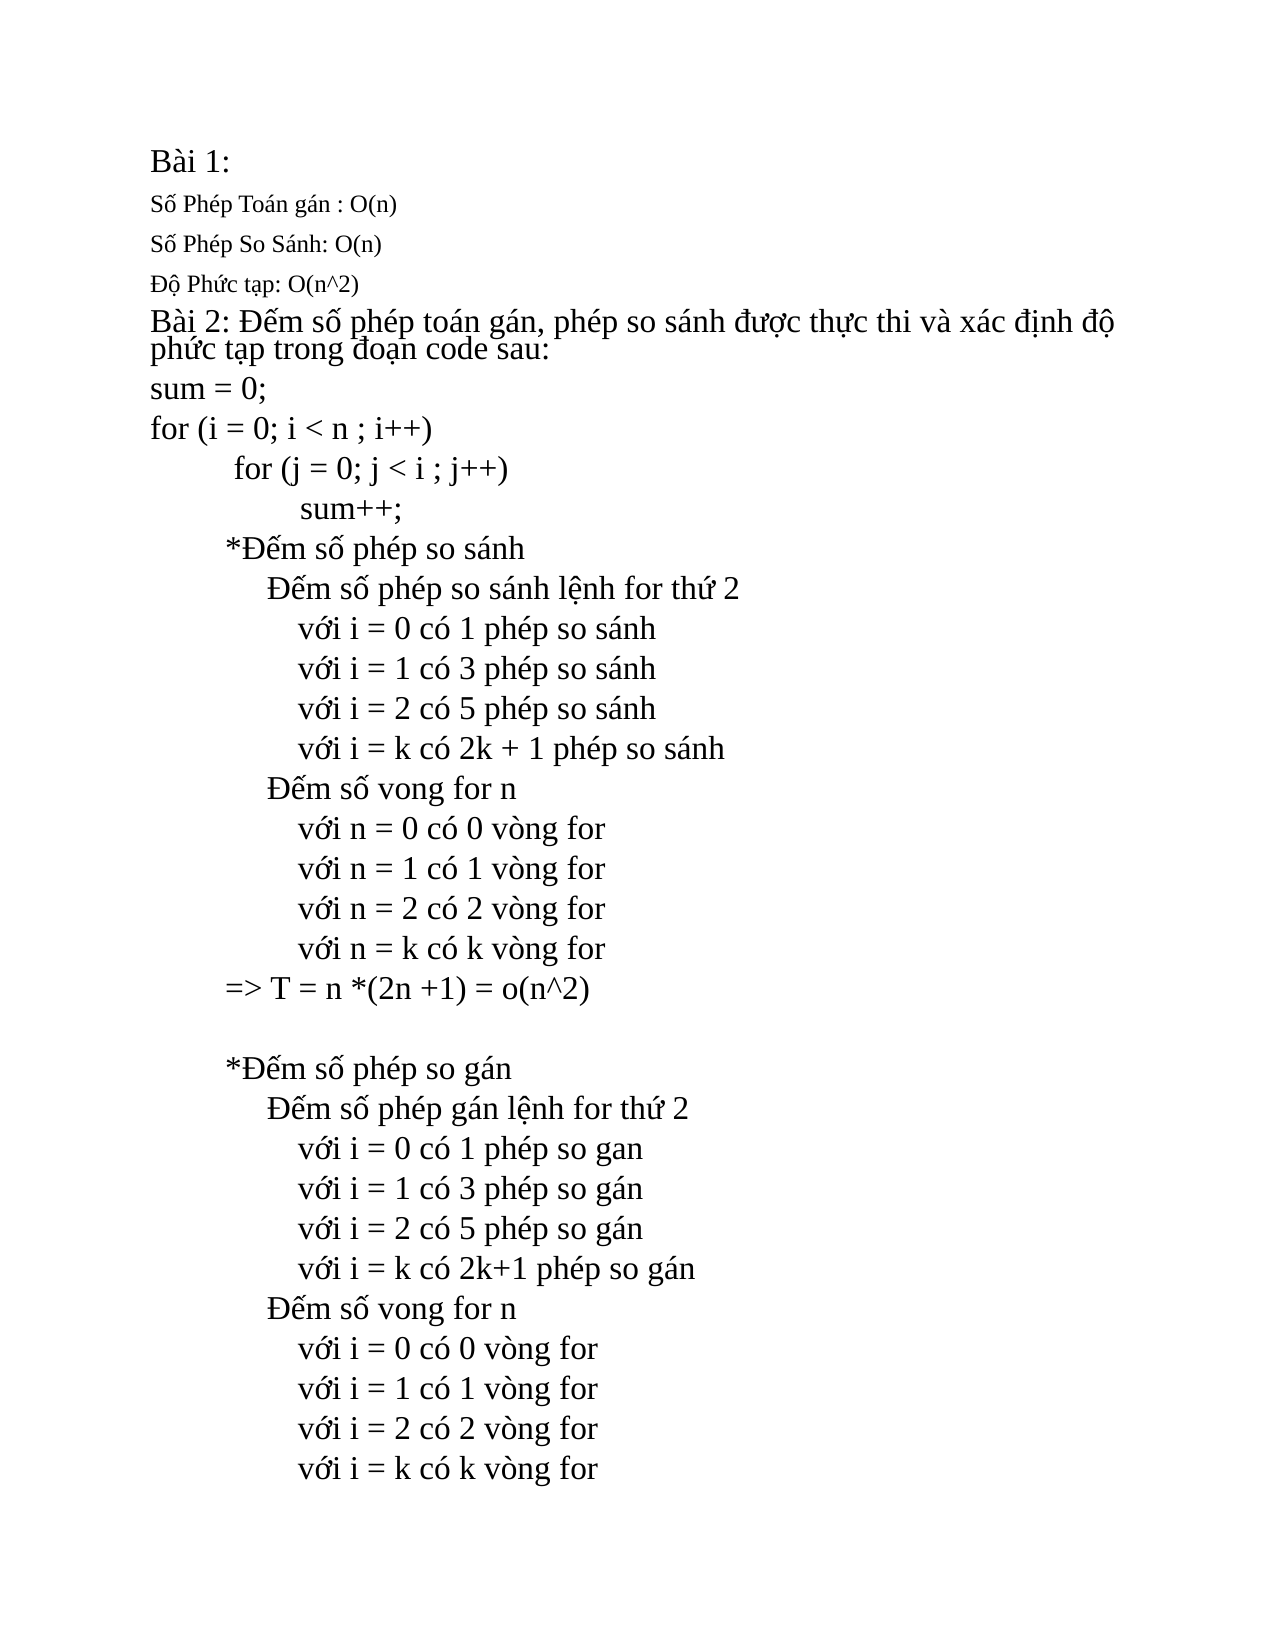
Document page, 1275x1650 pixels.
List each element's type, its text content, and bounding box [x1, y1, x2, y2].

text Đếm số phép gán lệnh for thứ 2 [225, 1097, 1125, 1125]
text với i = 1 có 1 vòng for [225, 1377, 1125, 1405]
text Bài 2: Đếm số phép toán gán, phép so sánh được thực thi và xác định độ phức tạp trong đoạn code sau: [150, 310, 1125, 365]
text => T = n *(2n +1) = o(n^2) [459, 977, 525, 1005]
text với i = k có 2k+1 phép so gán [225, 1257, 1125, 1285]
text *Đếm số phép so gán [225, 1057, 1125, 1085]
text for (i = 0; i < n ; i++) [202, 417, 427, 445]
text với n = 0 có 0 vòng for [225, 817, 1125, 845]
text Đếm số vong for n [225, 1297, 1125, 1325]
text for (j = 0; j < i ; j++) [150, 457, 287, 485]
text Đếm số phép so sánh lệnh for thứ 2 [225, 577, 1125, 605]
text for (i = 0; i < n ; i++) [150, 417, 204, 445]
text => T = n *(2n +1) = o(n^2) [225, 977, 374, 1005]
text với i = 2 có 5 phép so sánh [225, 697, 1125, 725]
text với i = 2 có 2 vòng for [225, 1417, 1125, 1445]
text sum++; [225, 497, 1125, 525]
text với i = k có 2k + 1 phép so sánh [225, 737, 1125, 765]
text for (i = 0; i < n ; i++) [425, 417, 1125, 445]
text Số Phép So Sánh: O(n) [150, 230, 1125, 257]
text *Đếm số phép so sánh [225, 537, 1125, 565]
text với n = 2 có 2 vòng for [225, 897, 1125, 925]
text => T = n *(2n +1) = o(n^2) [372, 977, 461, 1005]
text for (j = 0; j < i ; j++) [285, 457, 503, 485]
text với n = 1 có 1 vòng for [225, 857, 1125, 885]
text => T = n *(2n +1) = o(n^2) [523, 977, 584, 1005]
text Độ Phức tạp: O(n^2) [150, 270, 1125, 297]
text với i = 1 có 3 phép so sánh [225, 657, 1125, 685]
text với n = k có k vòng for [225, 937, 1125, 965]
text Đếm số vong for n [225, 777, 1125, 805]
text với i = k có k vòng for [225, 1457, 1125, 1485]
text Bài 1: [150, 150, 1125, 177]
text với i = 2 có 5 phép so gán [225, 1217, 1125, 1245]
text với i = 0 có 0 vòng for [225, 1337, 1125, 1365]
text với i = 0 có 1 phép so gan [225, 1137, 1125, 1165]
text for (j = 0; j < i ; j++) [501, 457, 1125, 485]
text => T = n *(2n +1) = o(n^2) [582, 977, 1125, 1005]
text với i = 0 có 1 phép so sánh [225, 617, 1125, 645]
text với i = 1 có 3 phép so gán [225, 1177, 1125, 1205]
text sum = 0; [150, 377, 1125, 405]
text Số Phép Toán gán : O(n) [150, 190, 1125, 217]
